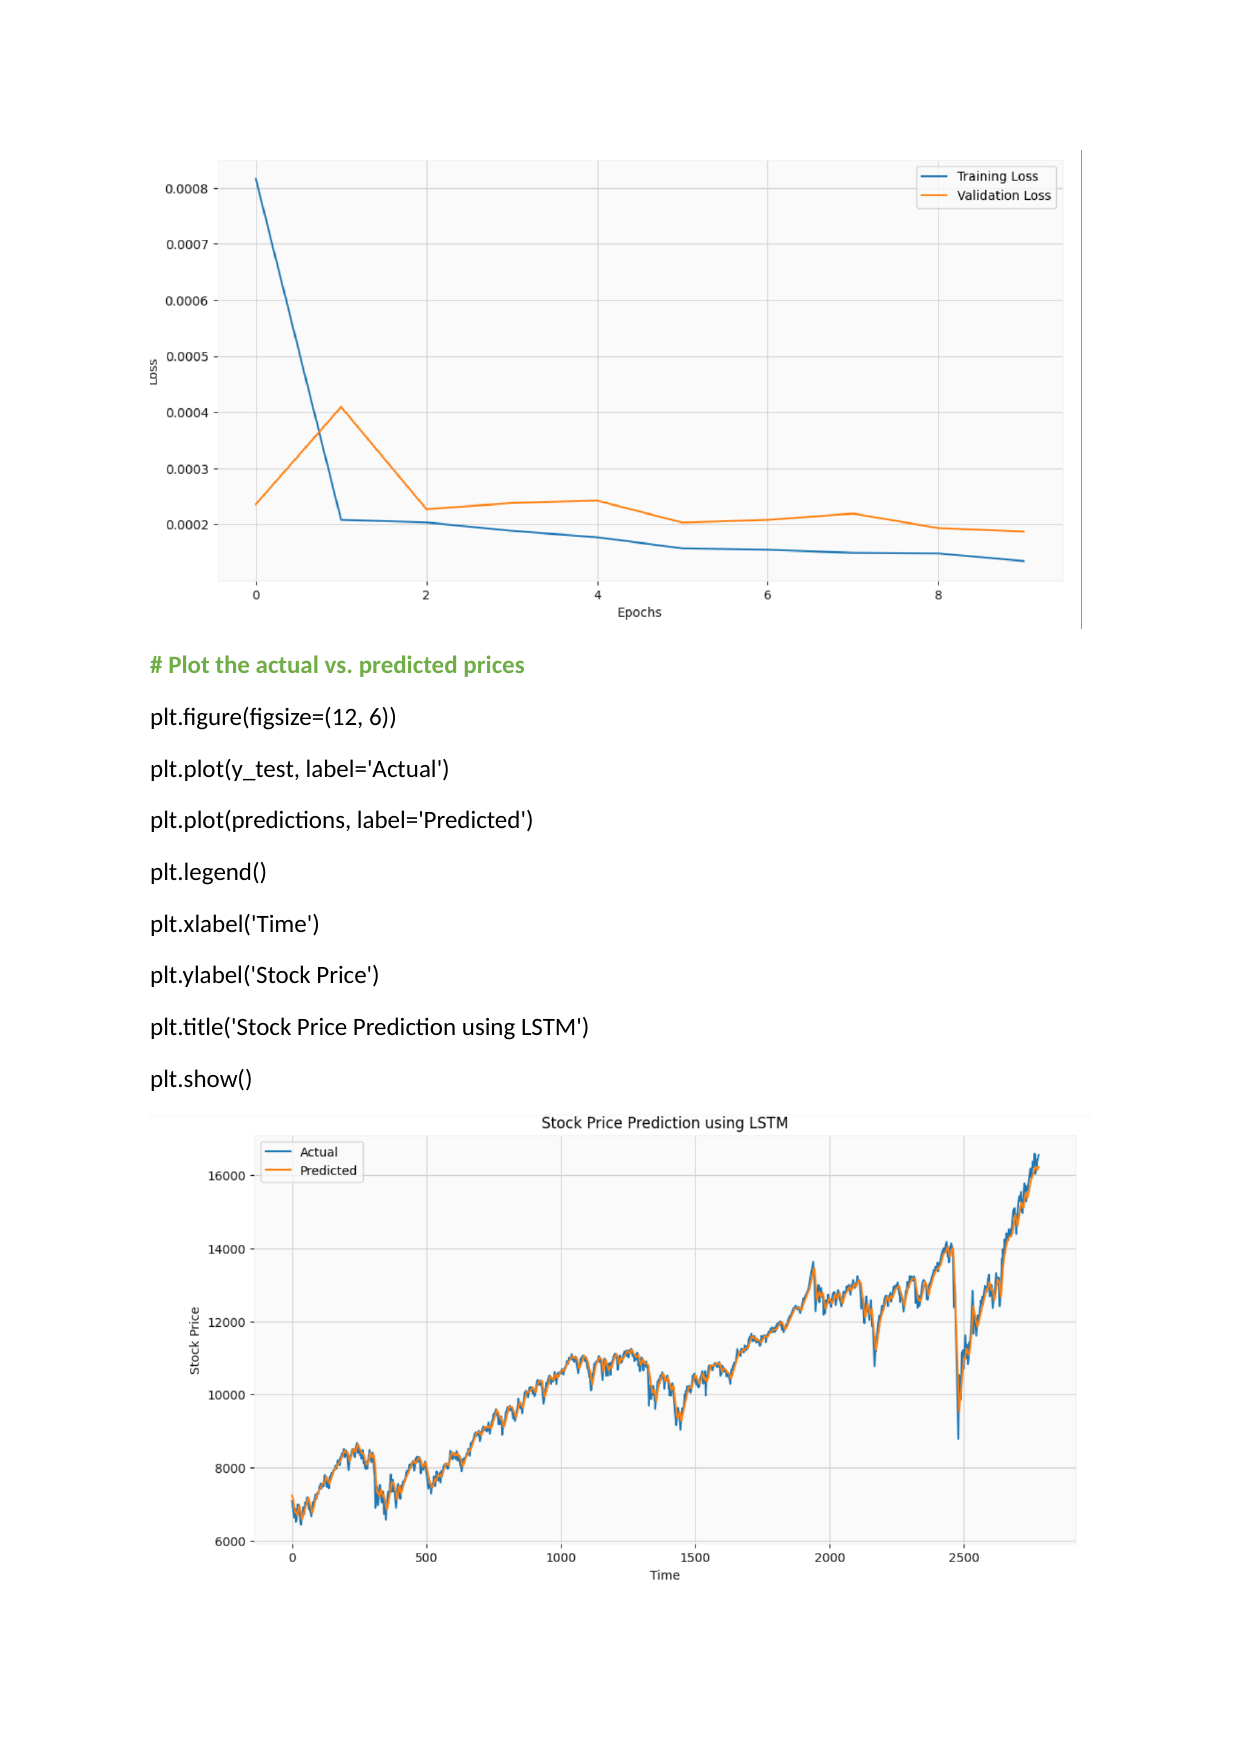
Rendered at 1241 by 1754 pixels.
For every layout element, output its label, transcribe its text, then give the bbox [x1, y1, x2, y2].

text plt.title('Stock Price Prediction using LSTM') [150, 1011, 1090, 1042]
picture [150, 1114, 1091, 1586]
text plt.legend() [150, 856, 1090, 887]
picture [150, 150, 1091, 629]
text # Plot the actual vs. predicted prices [150, 649, 1090, 680]
text plt.xlabel('Time') [150, 908, 1090, 938]
text plt.plot(predictions, label='Predicted') [150, 804, 1090, 835]
text plt.plot(y_test, label='Actual') [150, 753, 1090, 783]
text plt.show() [150, 1063, 1090, 1093]
text plt.figure(figsize=(12, 6)) [150, 701, 1090, 732]
text plt.ylabel('Stock Price') [150, 959, 1090, 990]
